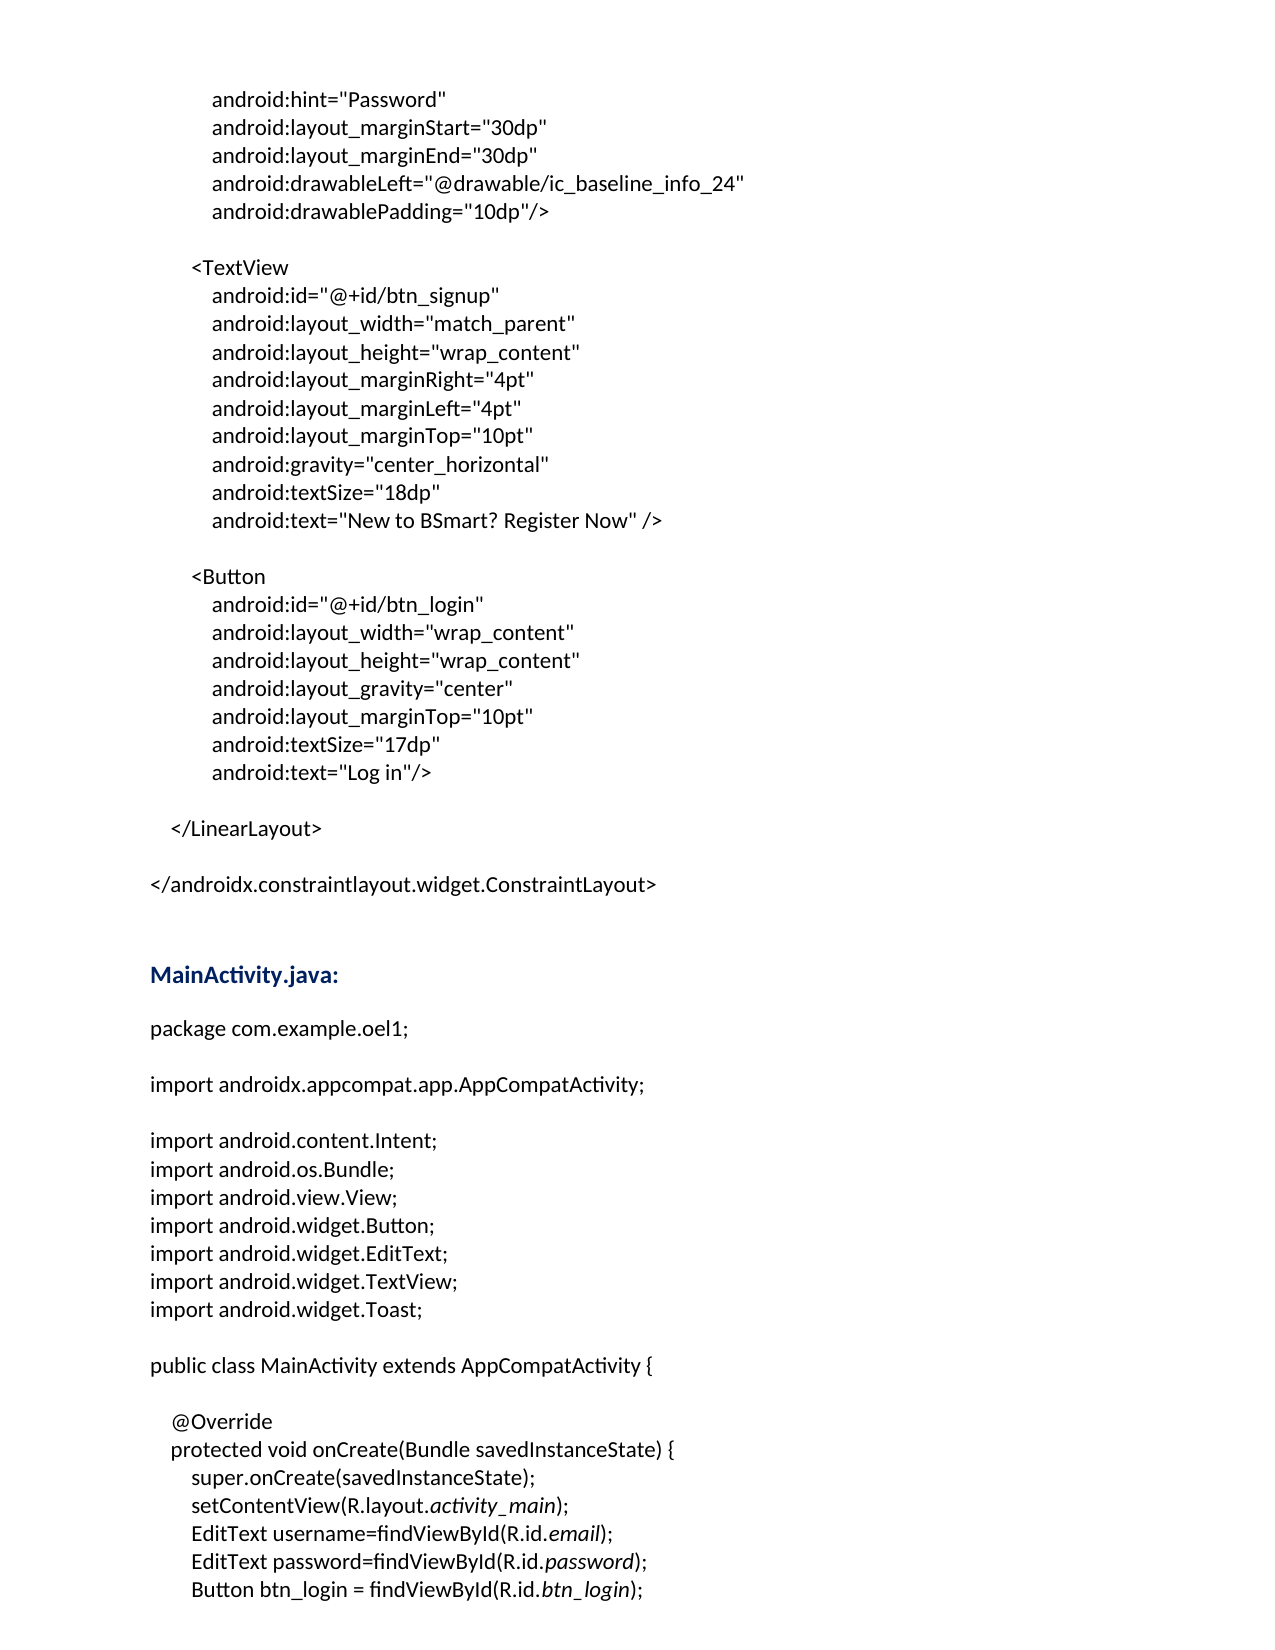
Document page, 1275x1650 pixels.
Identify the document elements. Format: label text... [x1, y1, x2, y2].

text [150, 1014, 1092, 1603]
text MainActivity.java: [150, 959, 1092, 989]
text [150, 85, 1092, 898]
